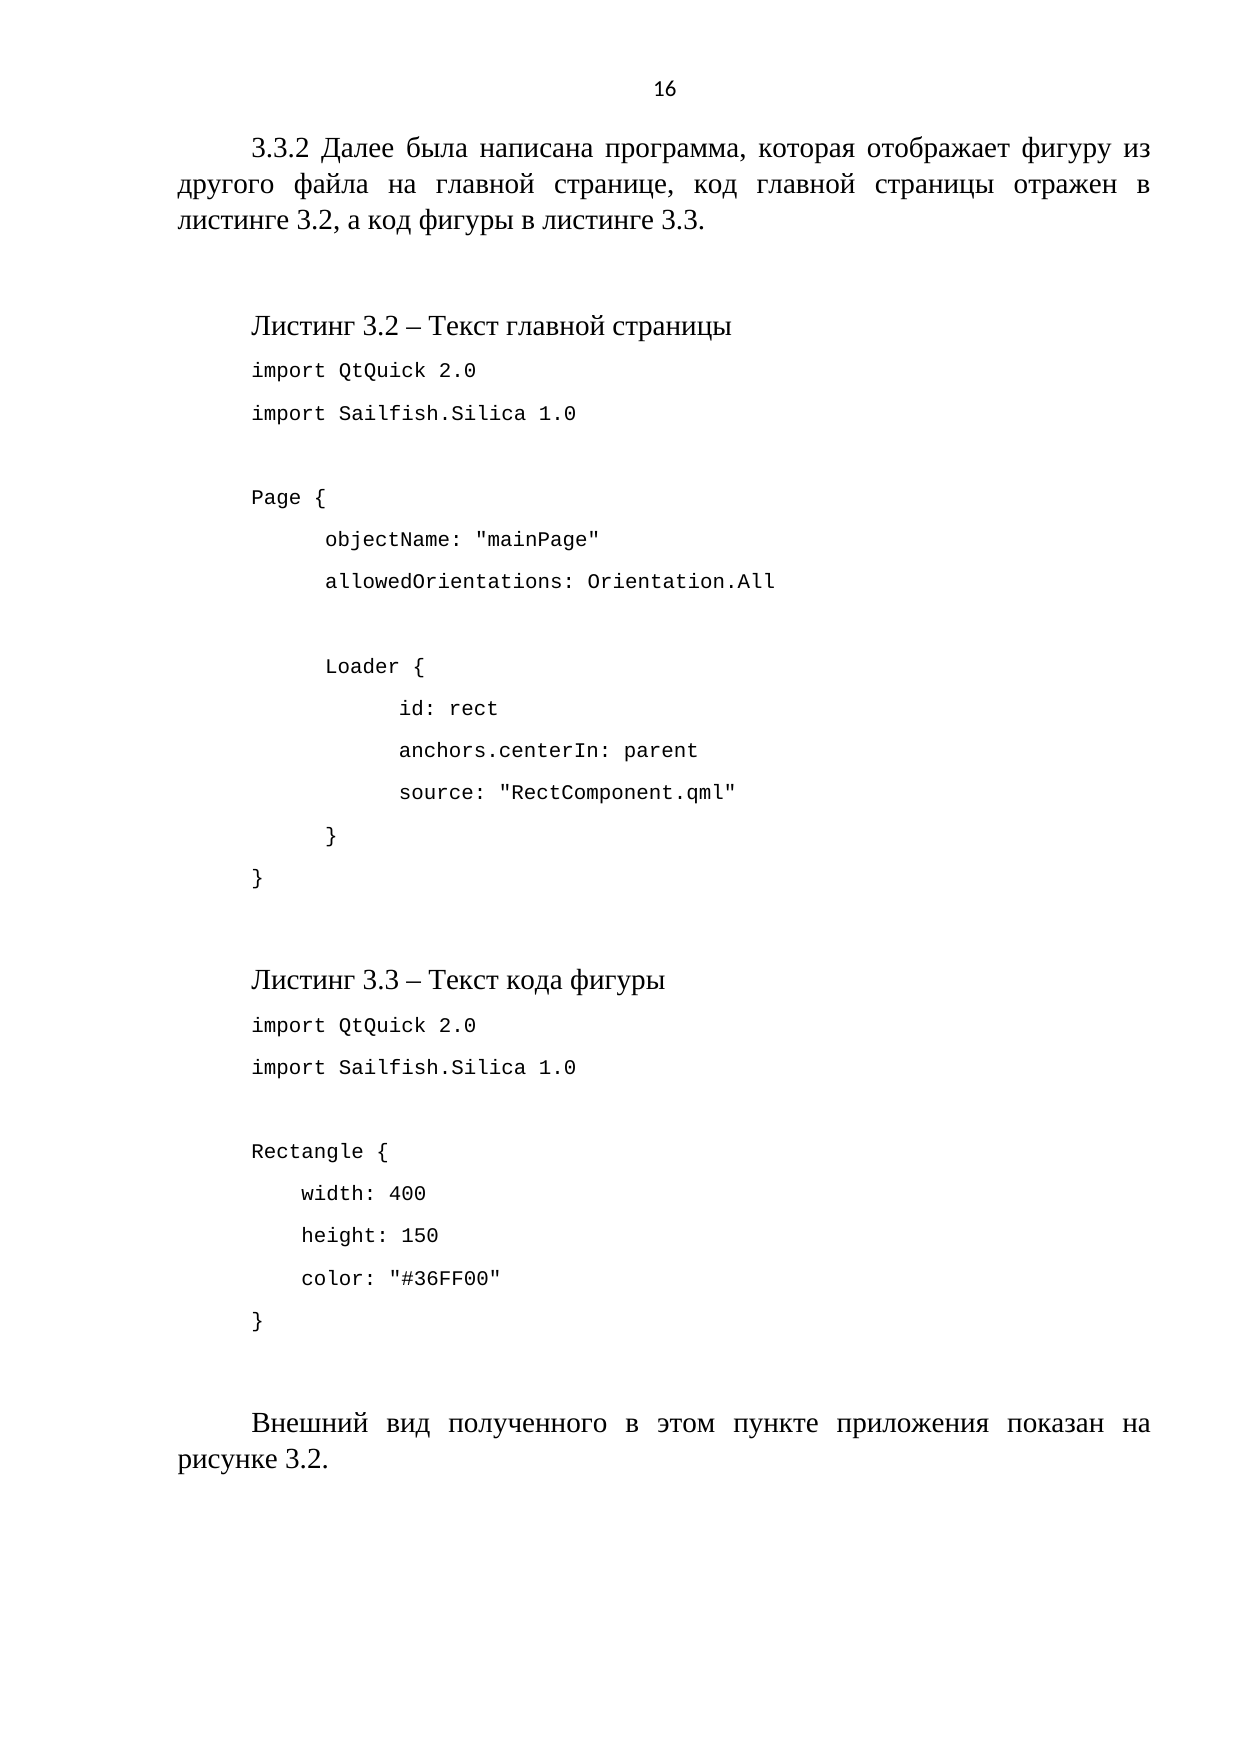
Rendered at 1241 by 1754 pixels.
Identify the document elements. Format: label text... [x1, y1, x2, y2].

text Loader { [325, 656, 1152, 679]
text source: "RectComponent.qml" [398, 782, 1152, 806]
text } [325, 824, 1152, 848]
text color: "#36FF00" [177, 1268, 1152, 1291]
text } [251, 867, 1152, 890]
text Листинг 3.2 – Текст главной страницы [177, 308, 1152, 341]
text import QtQuick 2.0 [251, 361, 1152, 384]
text anchors.centerIn: parent [398, 740, 1152, 764]
text } [177, 1310, 1152, 1333]
text allowedOrientations: Orientation.All [325, 571, 1152, 595]
text Внешний вид полученного в этом пункте приложения показан на рисунке 3.2. [177, 1405, 1152, 1474]
text objectName: "mainPage" [325, 529, 1152, 553]
text Page { [251, 487, 1152, 511]
text import Sailfish.Silica 1.0 [177, 1057, 1152, 1080]
text Rectangle { [177, 1141, 1152, 1165]
text import Sailfish.Silica 1.0 [251, 403, 1152, 426]
text Листинг 3.3 – Текст кода фигуры [177, 962, 1152, 995]
text import QtQuick 2.0 [177, 1014, 1152, 1038]
text width: 400 [177, 1183, 1152, 1207]
text 3.3.2 Далее была написана программа, которая отображает фигуру из другого файла на главной странице, код главной страницы отражен в листинге 3.2, а код фигуры в листинге 3.3. [177, 130, 1152, 236]
text height: 150 [177, 1226, 1152, 1249]
text id: rect [398, 698, 1152, 722]
